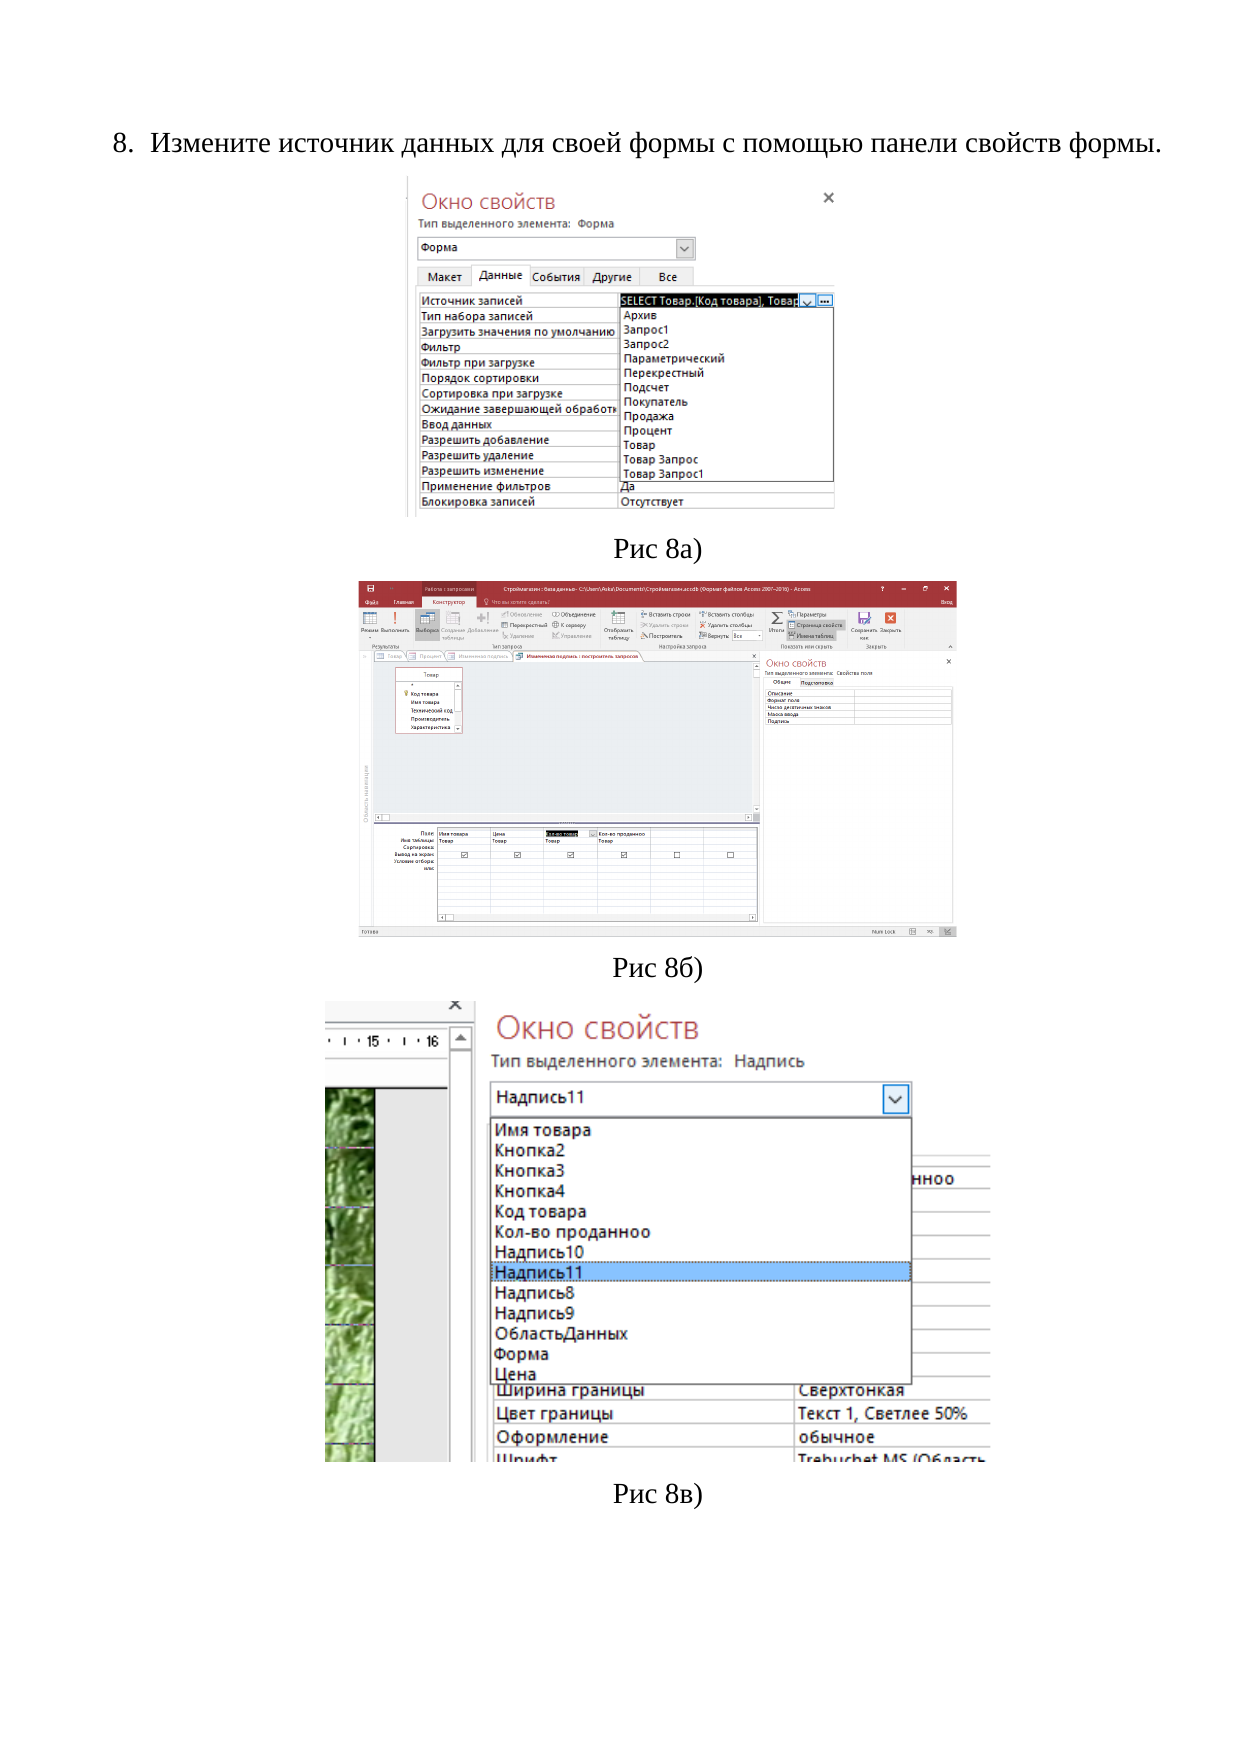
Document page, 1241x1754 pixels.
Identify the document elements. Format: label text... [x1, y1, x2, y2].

list Рис 8в) [150, 1476, 1165, 1510]
list Измените источник данных для своей формы с помощью панели свойств формы. [112, 125, 1165, 159]
list Рис 8а) [150, 531, 1165, 565]
picture [405, 175, 835, 517]
picture [358, 581, 957, 937]
picture [325, 1001, 991, 1462]
list Рис 8б) [150, 951, 1165, 984]
